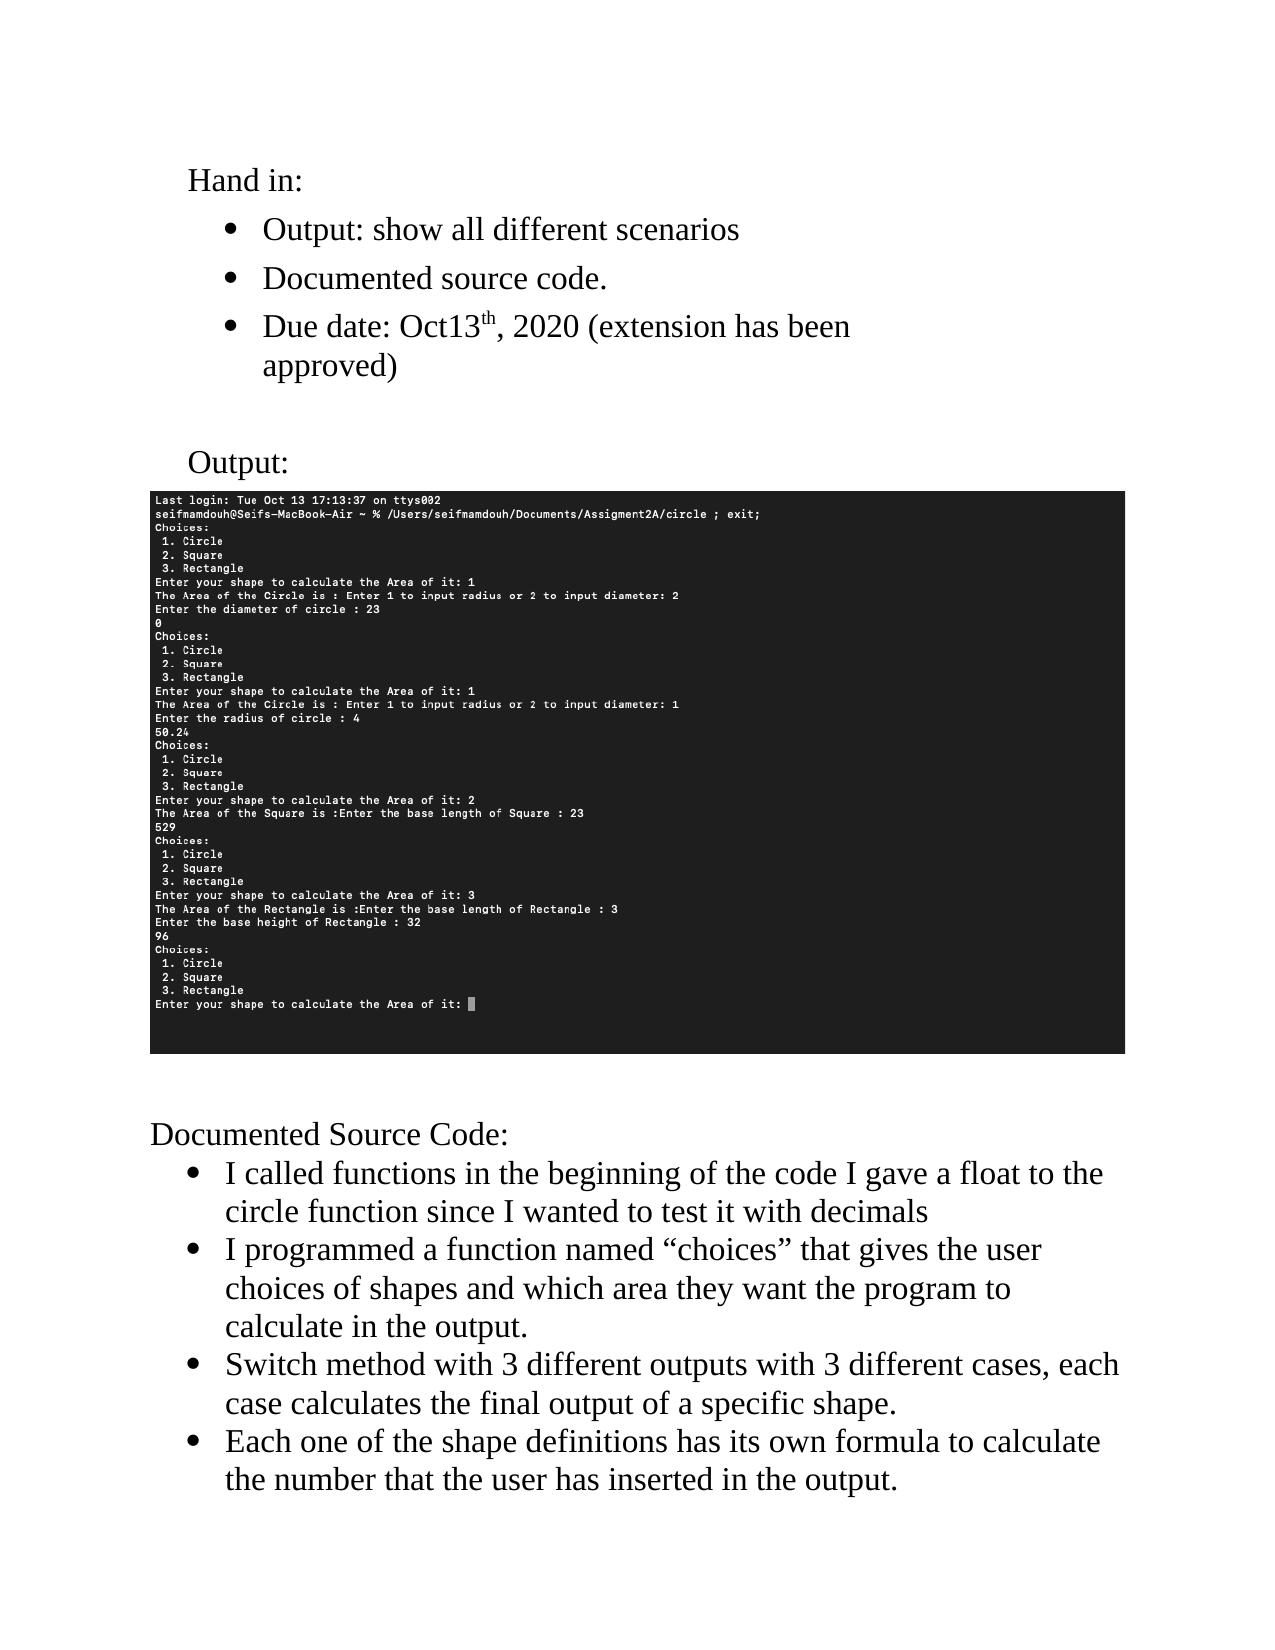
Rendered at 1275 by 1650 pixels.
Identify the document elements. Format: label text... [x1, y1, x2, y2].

list Documented source code. [225, 258, 947, 296]
text Output: [187, 442, 947, 481]
picture [150, 491, 1125, 1054]
list Switch method with 3 different outputs with 3 different cases, each case calculates the final output of a specific shape. [187, 1344, 1125, 1421]
list Each one of the shape definitions has its own formula to calculate the number that the user has inserted in the output. [187, 1421, 1125, 1498]
text Documented Source Code: [150, 1114, 1125, 1153]
list I programmed a function named “choices” that gives the user choices of shapes and which area they want the program to calculate in the output. [187, 1229, 1125, 1344]
list I called functions in the beginning of the code I gave a float to the circle function since I wanted to test it with decimals [187, 1153, 1125, 1229]
list Output: show all different scenarios [225, 209, 947, 247]
list Due date: Oct13th, 2020 (extension has been approved) [225, 307, 947, 383]
text Hand in: [150, 160, 947, 199]
